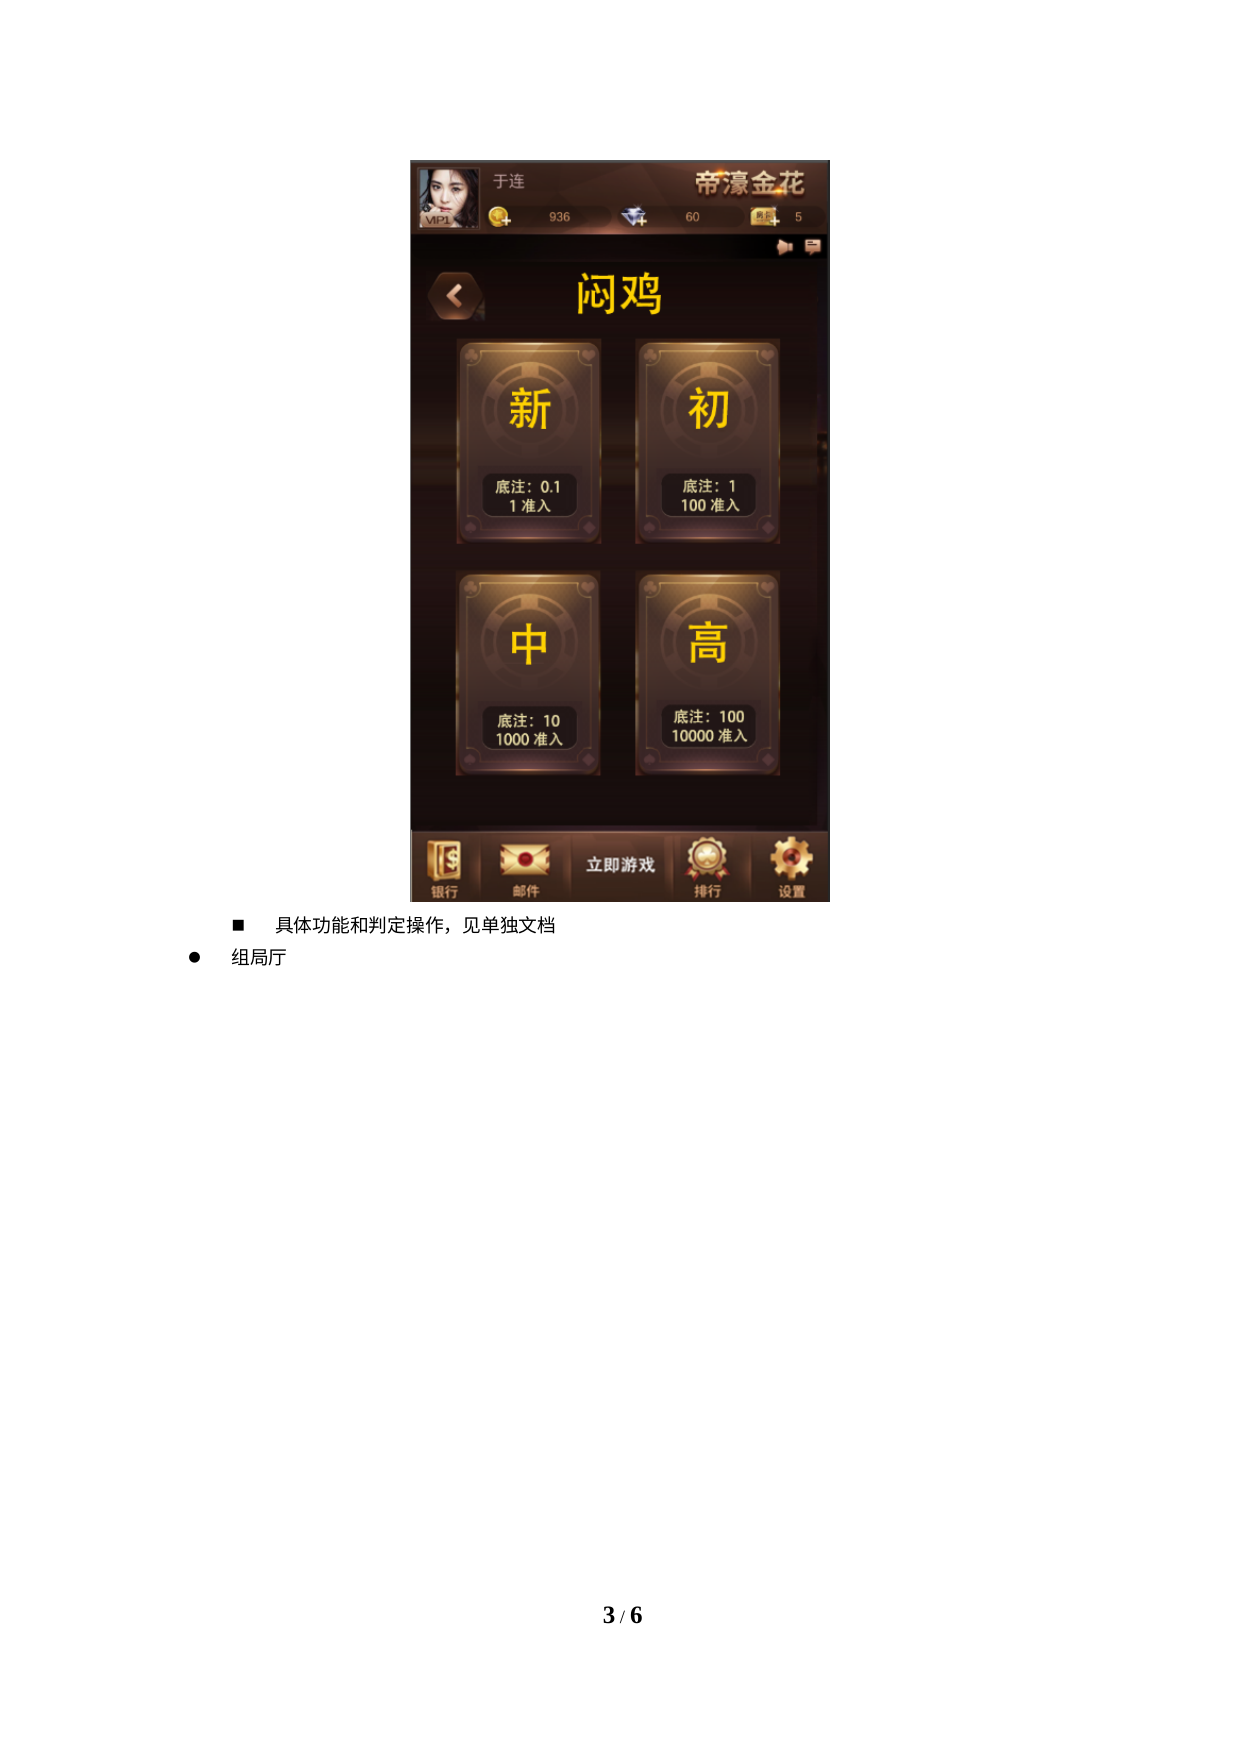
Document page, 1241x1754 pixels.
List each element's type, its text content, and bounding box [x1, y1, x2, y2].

list 组局厅 [187, 940, 1053, 973]
list 具体功能和判定操作，见单独文档 [231, 908, 1053, 940]
picture [410, 160, 830, 902]
